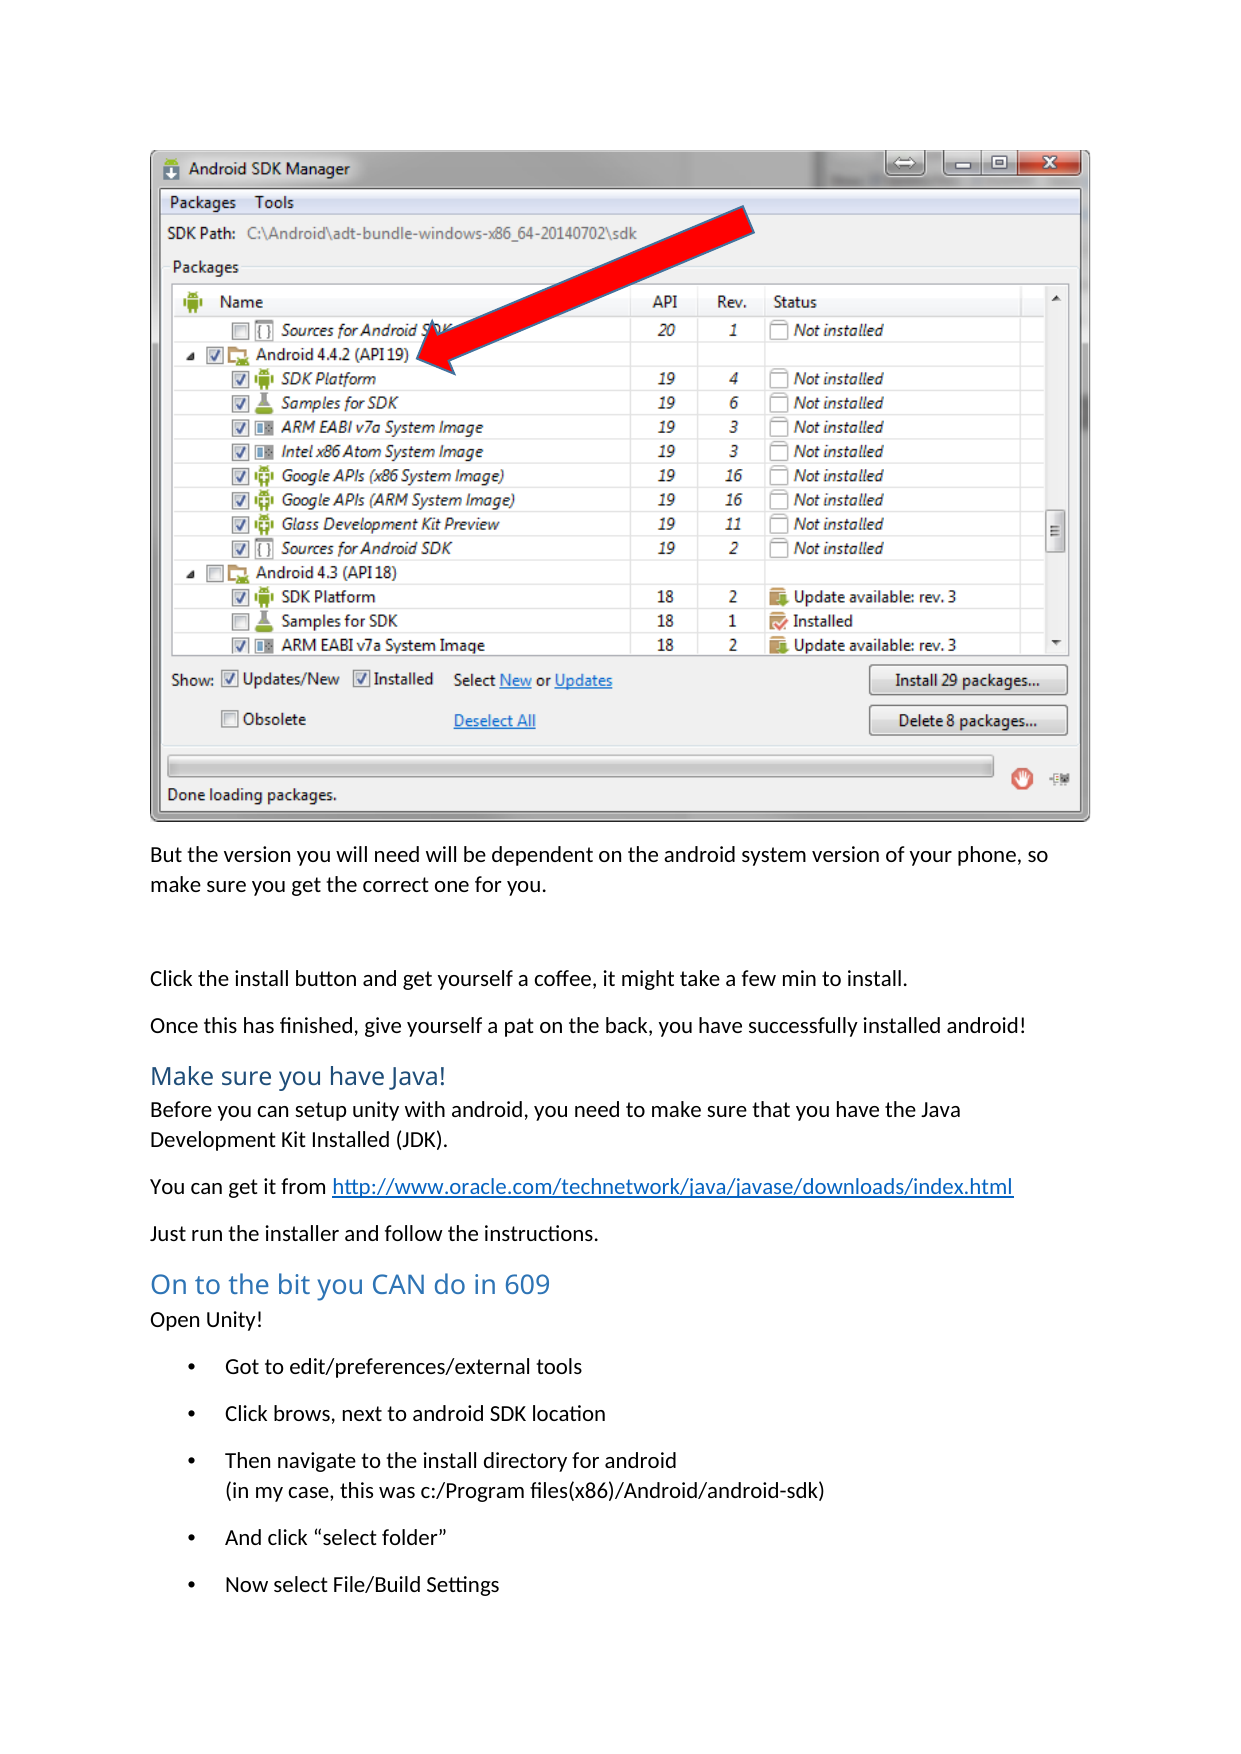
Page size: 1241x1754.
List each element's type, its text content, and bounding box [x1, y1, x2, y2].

list And click “select folder” [187, 1523, 1090, 1551]
text Before you can setup unity with android, you need to make sure that you have the Java Development Kit Installed (JDK). [150, 1095, 1090, 1153]
text Once this has finished, give yourself a pat on the back, you have successfully installed android! [150, 1011, 1090, 1039]
text You can get it from http://www.oracle.com/technetwork/java/javase/downloads/index.html [150, 1172, 1090, 1200]
text Just run the installer and follow the instructions. [150, 1219, 1090, 1247]
list Then navigate to the install directory for android (in my case, this was c:/Program files(x86)/Android/android-sdk) [187, 1446, 1090, 1504]
list Click brows, next to android SDK location [187, 1399, 1090, 1427]
text Click the install button and get yourself a coffee, it might take a few min to install. [150, 964, 1090, 992]
picture [150, 150, 1091, 822]
list Now select File/Build Settings [187, 1570, 1090, 1598]
subtitle On to the bit you CAN do in 609 [150, 1266, 1090, 1303]
subtitle Make sure you have Java! [150, 1058, 1090, 1092]
text Open Unity! [150, 1306, 1090, 1333]
text But the version you will need will be dependent on the android system version of your phone, so make sure you get the correct one for you. [150, 840, 1090, 899]
list Got to edit/preferences/external tools [187, 1352, 1090, 1380]
